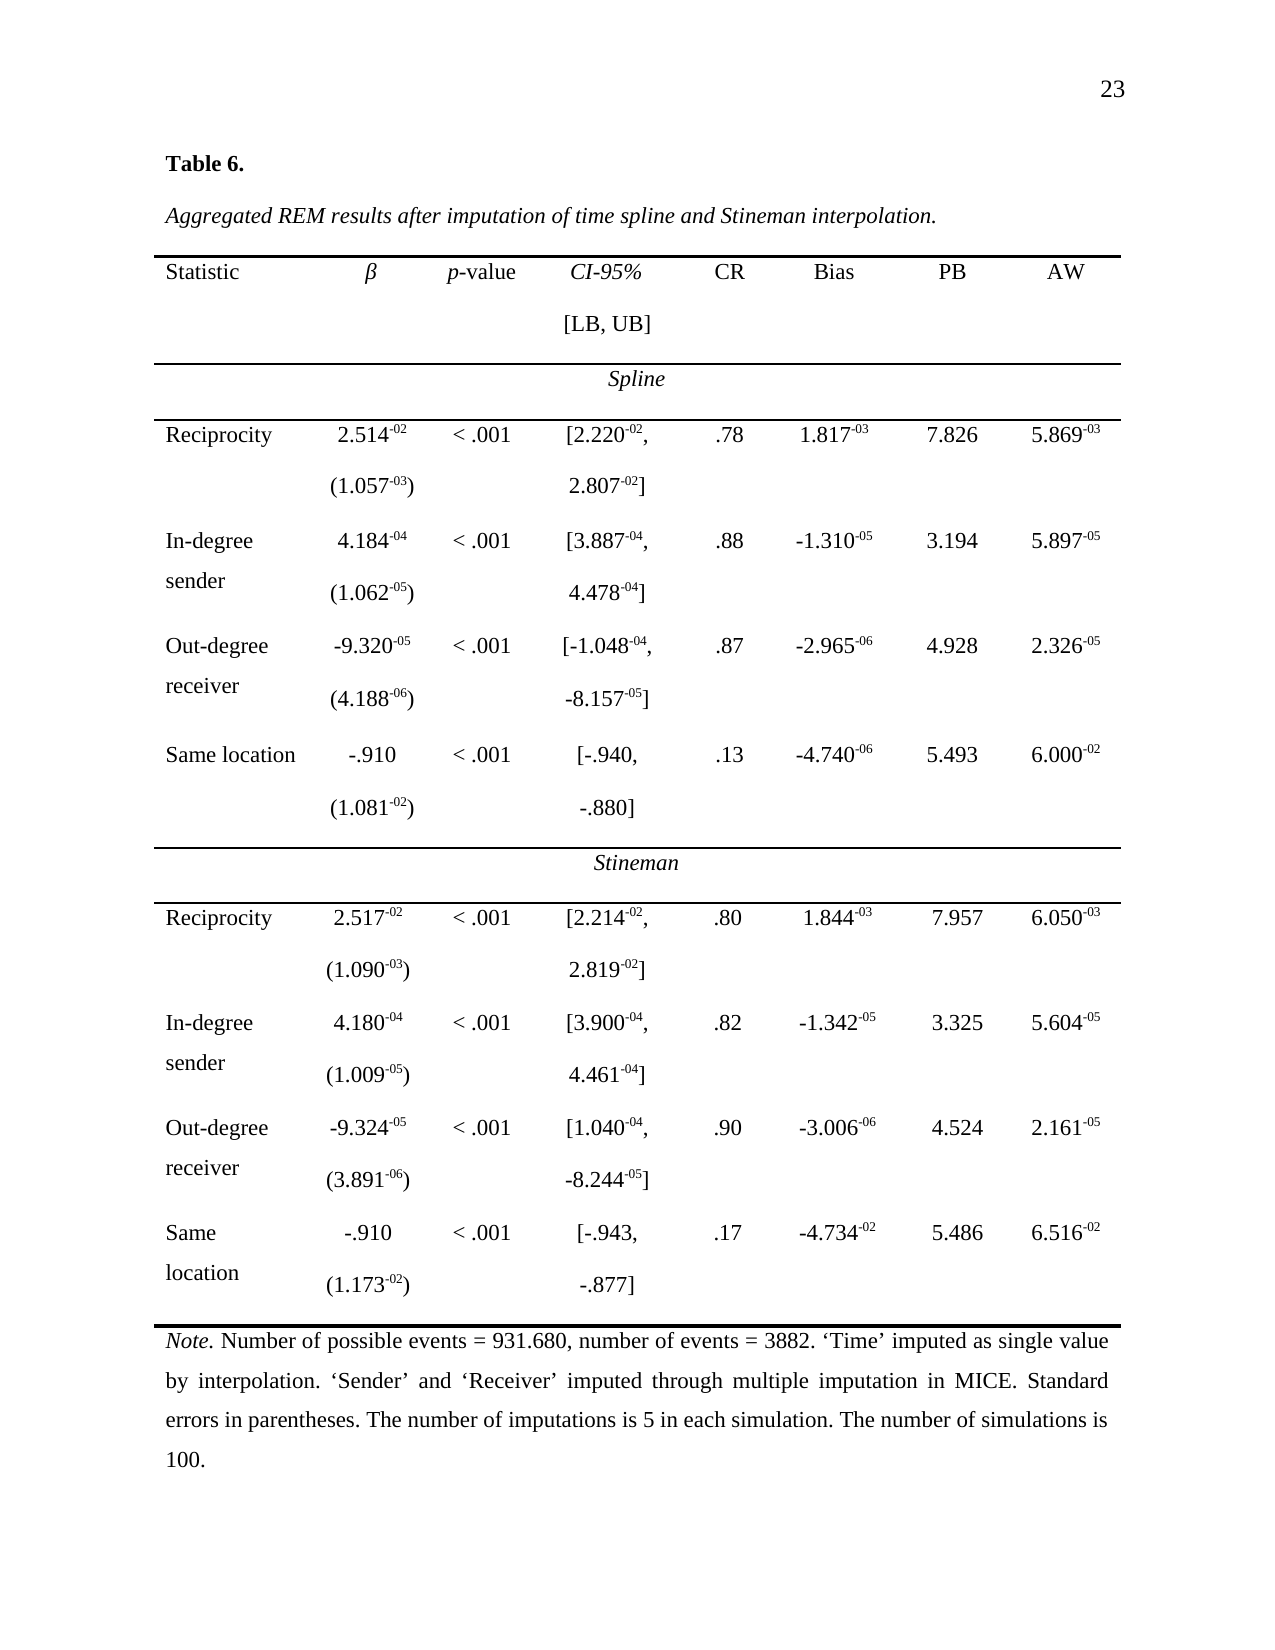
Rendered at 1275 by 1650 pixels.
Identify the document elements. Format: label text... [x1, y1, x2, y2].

table_cell 2.517-02 (1.090-03) [302, 904, 434, 1009]
table_cell .13 [685, 742, 774, 847]
table_cell 2.161-05 [1011, 1114, 1121, 1219]
table_cell 4.928 [894, 633, 1011, 742]
table_cell < .001 [434, 1114, 529, 1219]
table_cell p-value [434, 258, 529, 363]
table_cell Reciprocity [154, 421, 310, 527]
table_cell AW [1011, 258, 1121, 363]
table_cell < .001 [434, 421, 529, 527]
table_cell 5.897-05 [1011, 528, 1121, 633]
table_cell 3.194 [894, 528, 1011, 633]
table_cell β [310, 258, 434, 363]
table_cell CI-95% [LB, UB] [529, 258, 685, 363]
table_cell .90 [685, 1114, 770, 1219]
table_cell [-1.048-04, -8.157-05] [529, 633, 685, 742]
table_cell < .001 [434, 1219, 529, 1324]
table_cell Note. Number of possible events = 931.680, number of events = 3882. ‘Time’ imputed as single value by interpolation. ‘Sender’ and ‘Receiver’ imputed through multiple imputation in MICE. Standard errors in parentheses. The number of imputations is 5 in each simulation. The number of simulations is 100. [154, 1328, 1121, 1499]
table_cell [-.940, -.880] [529, 742, 685, 847]
table_cell 5.493 [894, 742, 1011, 847]
table_cell In-degree sender [154, 528, 310, 633]
table_cell Out-degree receiver [154, 1114, 302, 1219]
table_cell .82 [685, 1009, 770, 1114]
table_cell < .001 [434, 904, 529, 1009]
table_cell -.910 (1.081-02) [310, 742, 434, 847]
table_cell 6.516-02 [1011, 1219, 1121, 1324]
table_cell 5.604-05 [1011, 1009, 1121, 1114]
table_header Table 6. Aggregated REM results after imputation of time spline and Stineman interpolation. [154, 150, 1121, 255]
table_cell -9.320-05 (4.188-06) [310, 633, 434, 742]
table_cell 6.050-03 [1011, 904, 1121, 1009]
table_cell -3.006-06 [770, 1114, 904, 1219]
table_cell [1.040-04, -8.244-05] [529, 1114, 685, 1219]
table_cell 4.524 [904, 1114, 1011, 1219]
table_cell [3.900-04, 4.461-04] [529, 1009, 685, 1114]
table_cell .80 [685, 904, 770, 1009]
table_cell -1.310-05 [774, 528, 894, 633]
table_cell < .001 [434, 1009, 529, 1114]
table_cell PB [894, 258, 1011, 363]
table_cell Spline [154, 365, 1121, 418]
table_cell < .001 [434, 742, 529, 847]
table_cell [2.214-02, 2.819-02] [529, 904, 685, 1009]
table_cell -4.734-02 [770, 1219, 904, 1324]
table_cell -9.324-05 (3.891-06) [302, 1114, 434, 1219]
table_cell 4.184-04 (1.062-05) [310, 528, 434, 633]
table_cell 1.817-03 [774, 421, 894, 527]
table_cell 6.000-02 [1011, 742, 1121, 847]
table_cell -.910 (1.173-02) [302, 1219, 434, 1324]
table_cell Same location [154, 742, 310, 847]
table_cell -1.342-05 [770, 1009, 904, 1114]
table_cell .88 [685, 528, 774, 633]
table_cell .17 [685, 1219, 770, 1324]
table_cell Statistic [154, 258, 310, 363]
table_cell 2.514-02 (1.057-03) [310, 421, 434, 527]
table_cell .78 [685, 421, 774, 527]
table_cell < .001 [434, 633, 529, 742]
table_cell 3.325 [904, 1009, 1011, 1114]
table_cell Reciprocity [154, 904, 302, 1009]
table_cell [3.887-04, 4.478-04] [529, 528, 685, 633]
table_cell 5.486 [904, 1219, 1011, 1324]
table_cell Bias [774, 258, 894, 363]
table_cell Stineman [154, 849, 1121, 902]
table_cell 1.844-03 [770, 904, 904, 1009]
table_cell -4.740-06 [774, 742, 894, 847]
table_cell [2.220-02, 2.807-02] [529, 421, 685, 527]
table_cell CR [685, 258, 774, 363]
table_cell 4.180-04 (1.009-05) [302, 1009, 434, 1114]
table_cell .87 [685, 633, 774, 742]
table_cell < .001 [434, 528, 529, 633]
table_cell 5.869-03 [1011, 421, 1121, 527]
table_cell 7.957 [904, 904, 1011, 1009]
table_cell In-degree sender [154, 1009, 302, 1114]
table_cell 2.326-05 [1011, 633, 1121, 742]
table_cell -2.965-06 [774, 633, 894, 742]
table_cell Same location [154, 1219, 302, 1324]
table_cell Out-degree receiver [154, 633, 310, 742]
table_cell 7.826 [894, 421, 1011, 527]
table_cell [-.943, -.877] [529, 1219, 685, 1324]
